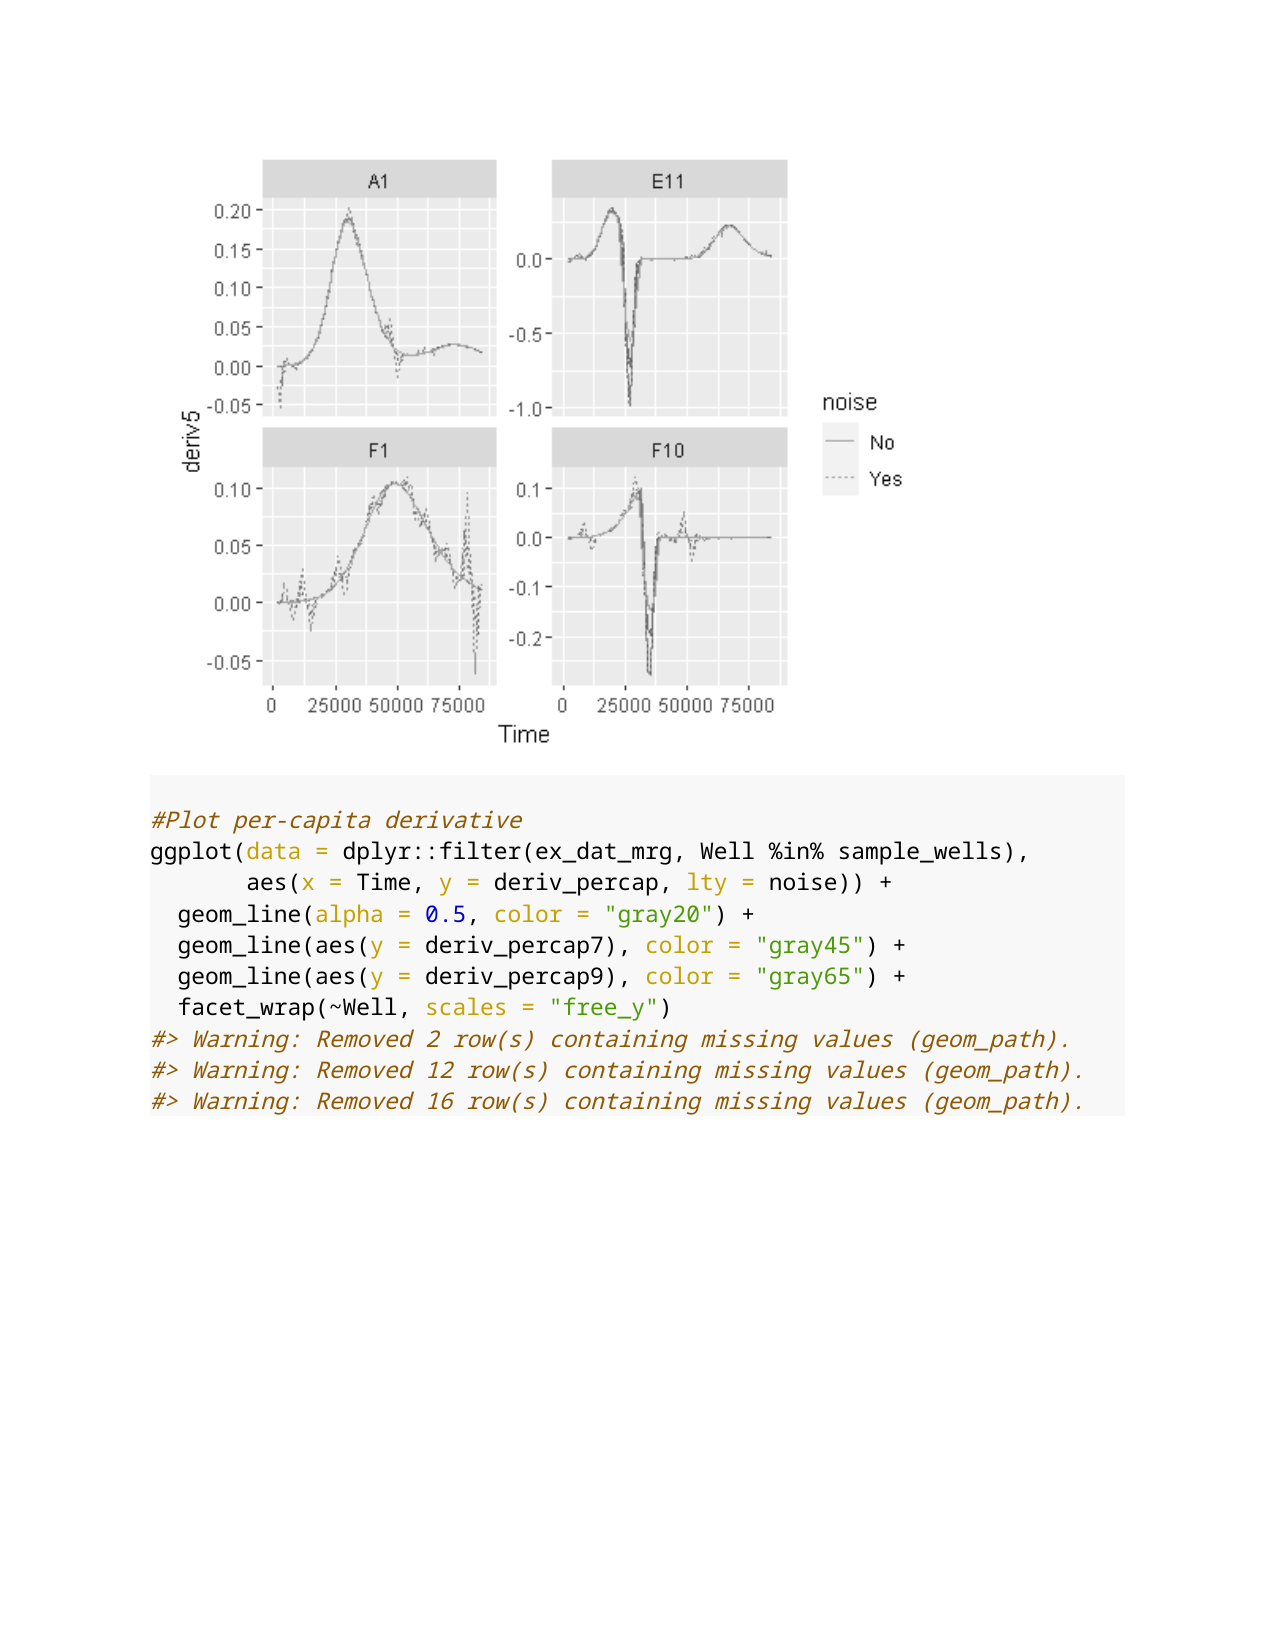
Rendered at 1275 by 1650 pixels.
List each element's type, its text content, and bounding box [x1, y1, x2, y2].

text #Plot per-capita derivative ggplot(data = dplyr::filter(ex_dat_mrg, Well %in% sample_wells), aes(x = Time, y = deriv_percap, lty = noise)) + geom_line(alpha = 0.5, color = "gray20") + geom_line(aes(y = deriv_percap7), color = "gray45") + geom_line(aes(y = deriv_percap9), color = "gray65") + facet_wrap(~Well, scales = "free_y") #> Warning: Removed 2 row(s) containing missing values (geom_path). #> Warning: Removed 12 row(s) containing missing values (geom_path). #> Warning: Removed 16 row(s) containing missing values (geom_path). [150, 775, 1125, 1116]
picture [168, 150, 927, 757]
